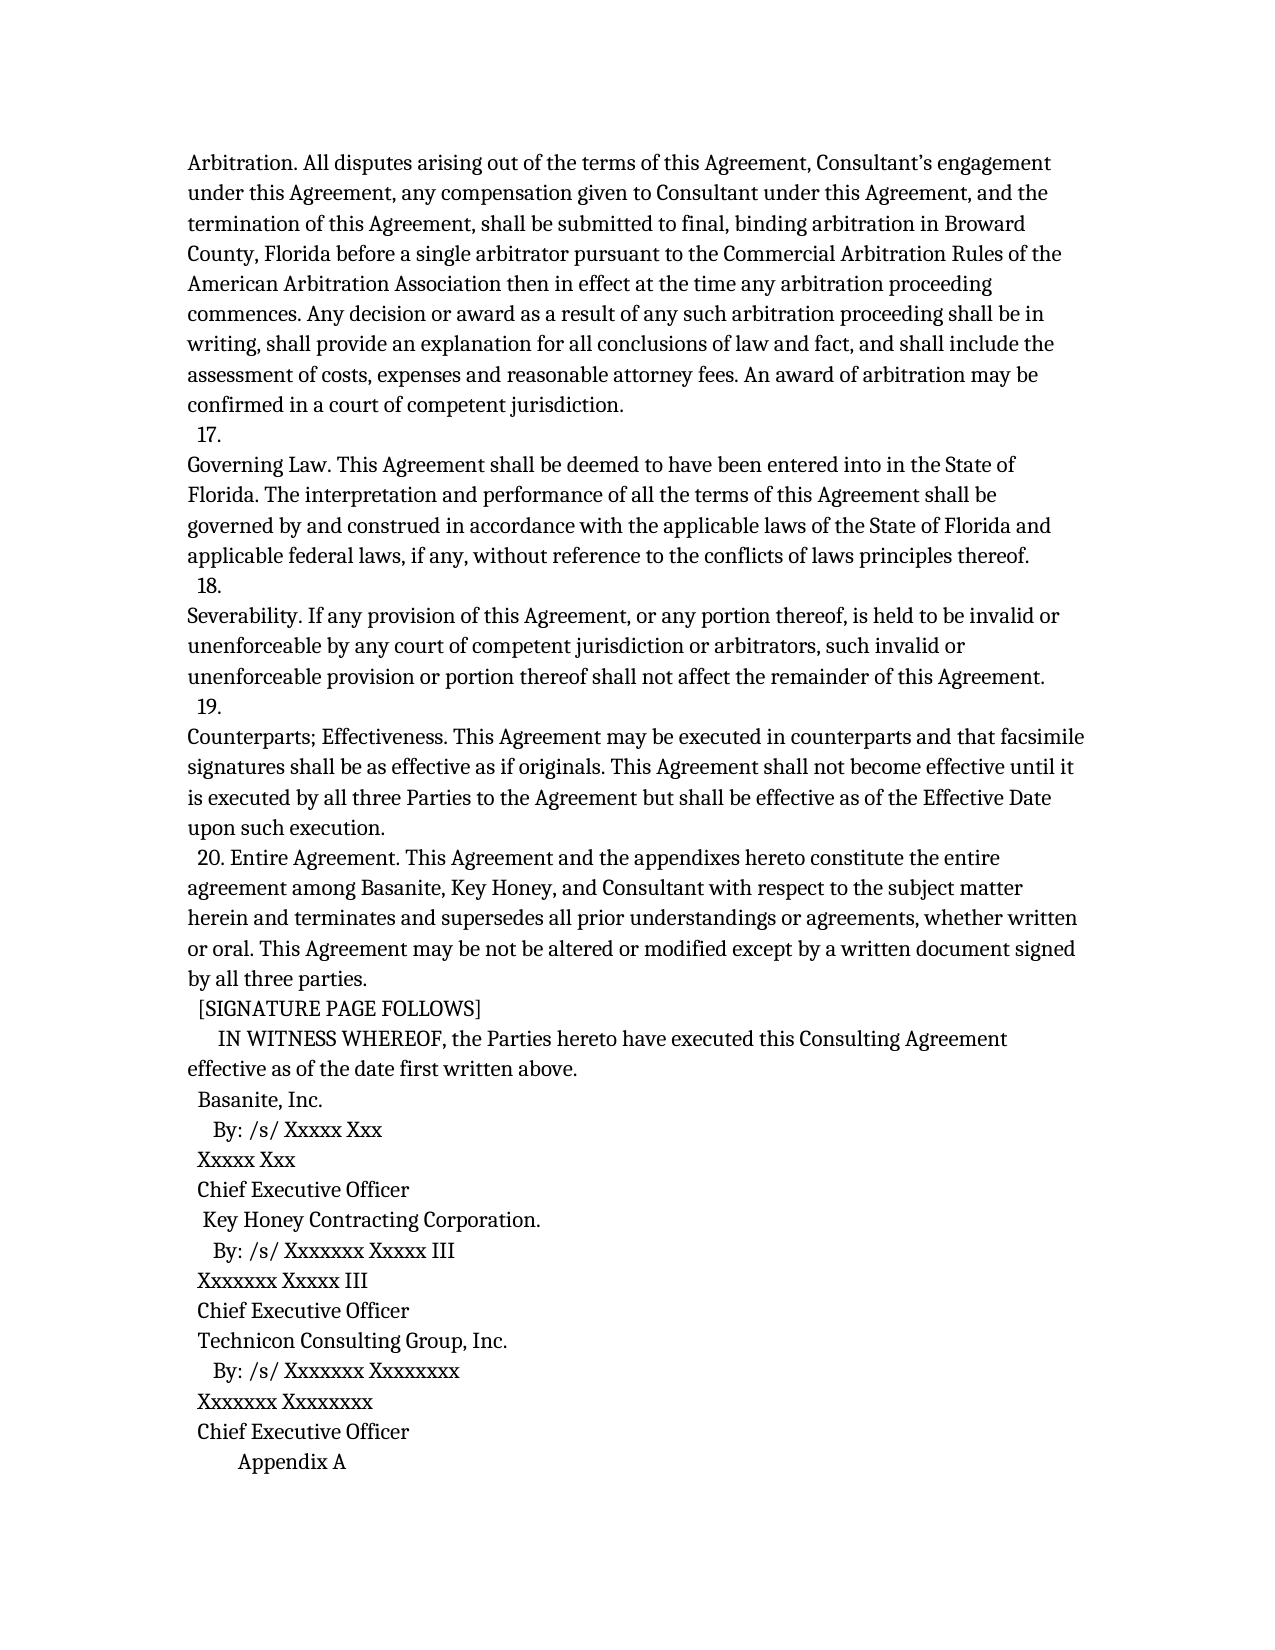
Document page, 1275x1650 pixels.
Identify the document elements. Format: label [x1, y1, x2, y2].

text [187, 150, 1087, 1475]
